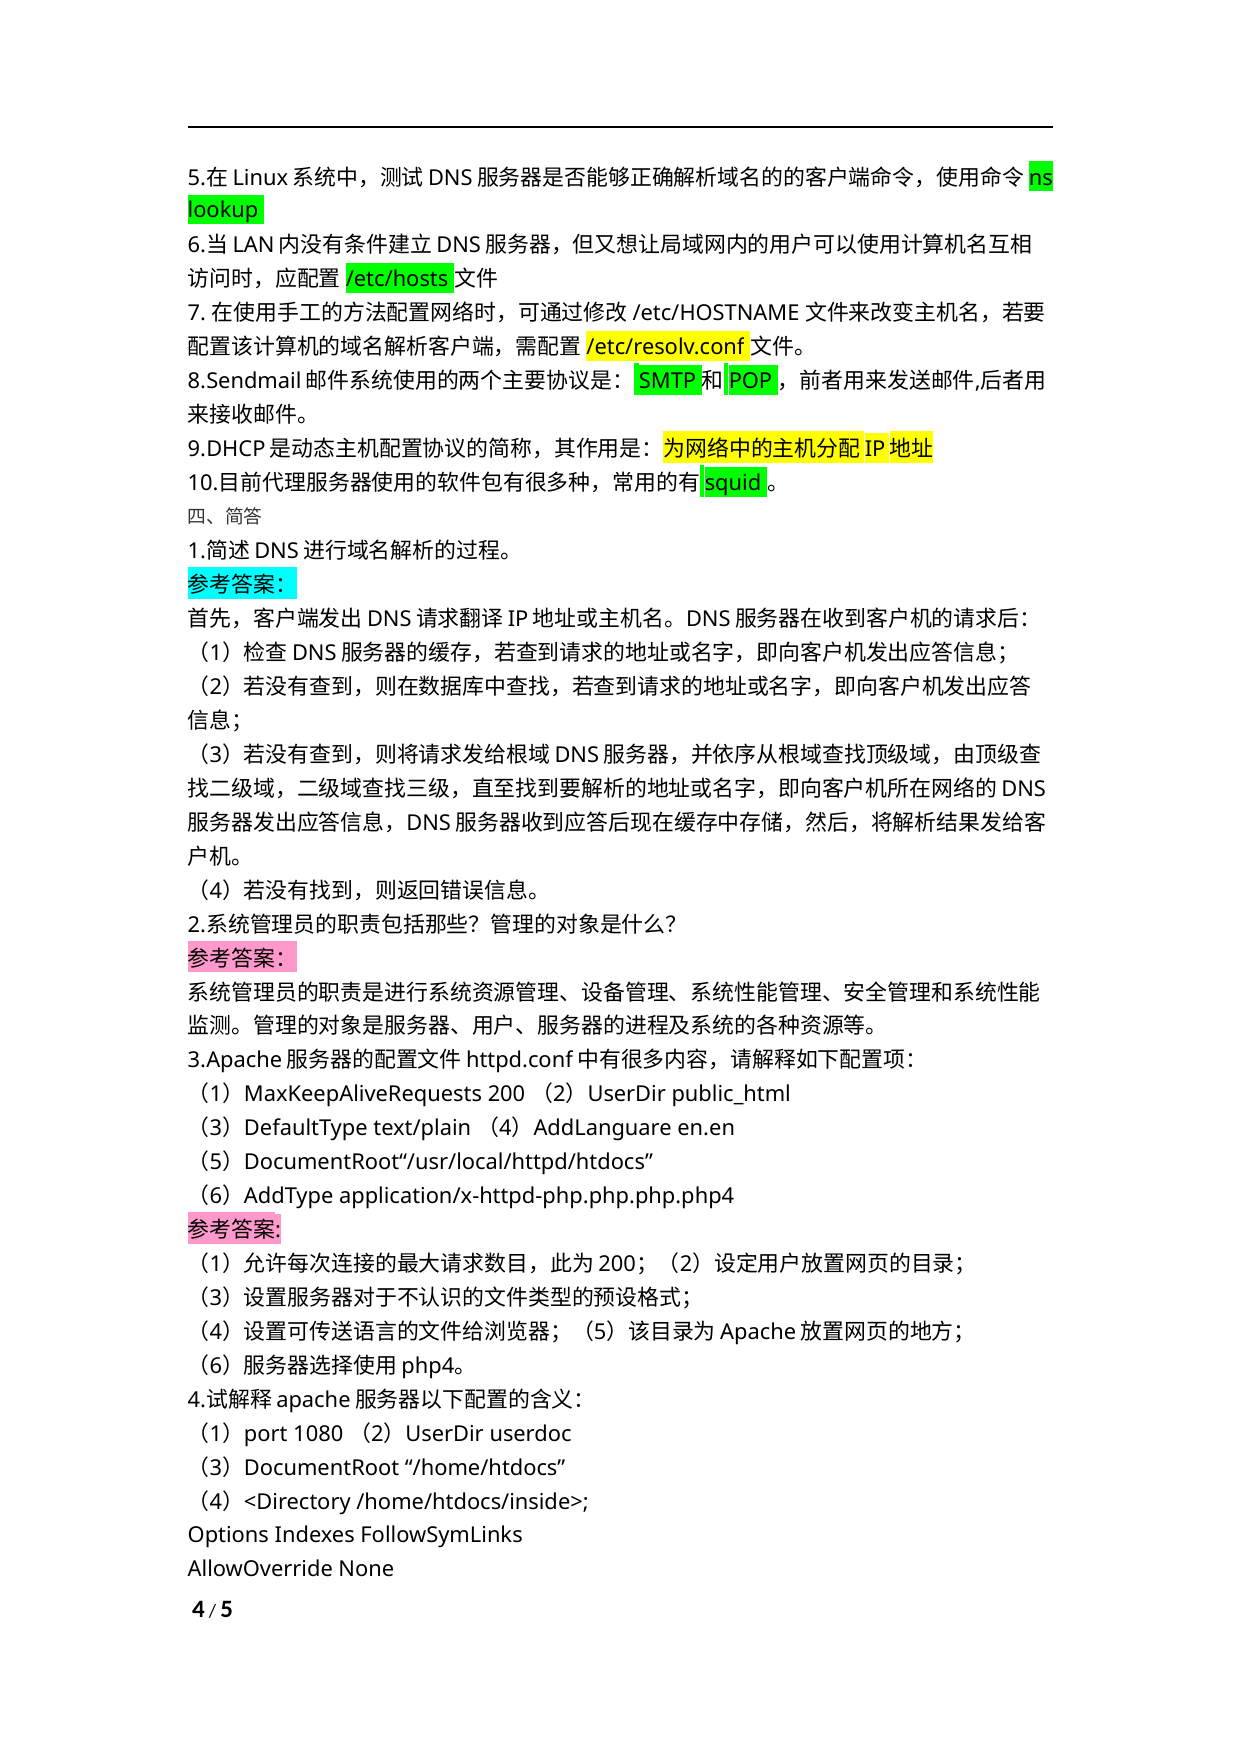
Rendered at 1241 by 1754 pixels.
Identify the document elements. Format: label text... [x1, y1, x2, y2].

list 在Linux系统中，测试DNS服务器是否能够正确解析域名的的客户端命令，使用命令 nslookup [187, 158, 1053, 226]
list 在使用手工的方法配置网络时，可通过修改 /etc/HOSTNAME 文件来改变主机名，若要配置该计算机的域名解析客户端，需配置 /etc/resolv.conf 文件。 [187, 294, 1053, 362]
list 简述DNS进行域名解析的过程。 参考答案： 首先，客户端发出DNS请求翻译IP地址或主机名。DNS服务器在收到客户机的请求后： （1）检查DNS服务器的缓存，若查到请求的地址或名字，即向客户机发出应答信息； （2）若没有查到，则在数据库中查找，若查到请求的地址或名字，即向客户机发出应答信息； （3）若没有查到，则将请求发给根域DNS服务器，并依序从根域查找顶级域，由顶级查找二级域，二级域查找三级，直至找到要解析的地址或名字，即向客户机所在网络的DNS服务器发出应答信息，DNS服务器收到应答后现在缓存中存储，然后，将解析结果发给客户机。 （4）若没有找到，则返回错误信息。 [187, 532, 1053, 906]
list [187, 1381, 1053, 1585]
list Apache服务器的配置文件httpd.conf中有很多内容，请解释如下配置项： （1）MaxKeepAliveRequests 200 （2）UserDir public_html （3）DefaultType text/plain （4）AddLanguare en.en （5）DocumentRoot“/usr/local/httpd/htdocs” （6）AddType application/x-httpd-php.php.php.php4 参考答案: （1）允许每次连接的最大请求数目，此为200；（2）设定用户放置网页的目录； （3）设置服务器对于不认识的文件类型的预设格式； （4）设置可传送语言的文件给浏览器；（5）该目录为Apache放置网页的地方； （6）服务器选择使用php4。 [187, 1041, 1053, 1381]
list DHCP是动态主机配置协议的简称，其作用是：为网络中的主机分配IP地址 [187, 430, 1053, 464]
list 简答 [187, 498, 1053, 532]
list 目前代理服务器使用的软件包有很多种，常用的有 squid 。 [187, 464, 1053, 498]
list Sendmail邮件系统使用的两个主要协议是： SMTP 和 POP ，前者用来发送邮件,后者用来接收邮件。 [187, 362, 1053, 430]
list 当LAN内没有条件建立DNS服务器，但又想让局域网内的用户可以使用计算机名互相访问时，应配置 /etc/hosts 文件 [187, 226, 1053, 294]
list 系统管理员的职责包括那些？管理的对象是什么？ 参考答案： 系统管理员的职责是进行系统资源管理、设备管理、系统性能管理、安全管理和系统性能监测。管理的对象是服务器、用户、服务器的进程及系统的各种资源等。 [187, 906, 1053, 1041]
